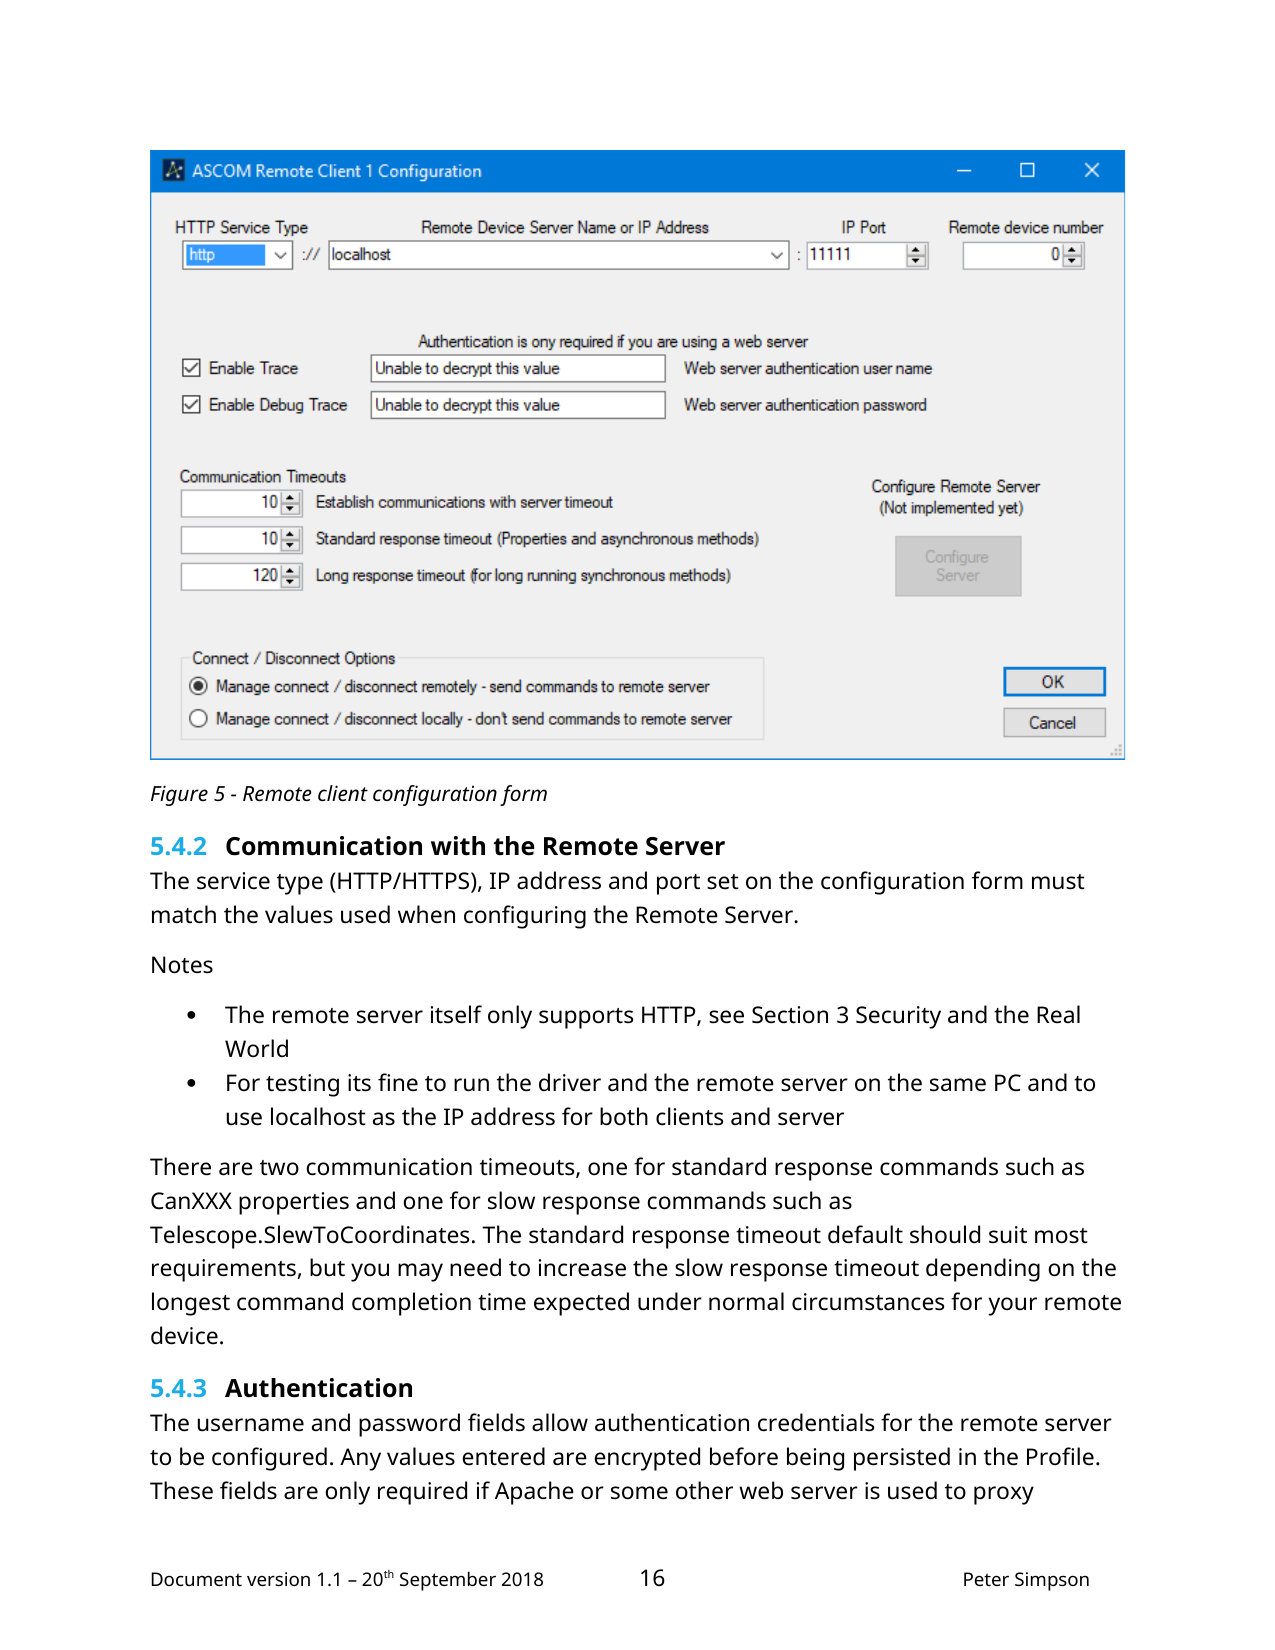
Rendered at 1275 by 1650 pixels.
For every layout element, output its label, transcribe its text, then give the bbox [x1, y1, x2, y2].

text There are two communication timeouts, one for standard response commands such as CanXXX properties and one for slow response commands such as Telescope.SlewToCoordinates. The standard response timeout default should suit most requirements, but you may need to increase the slow response timeout depending on the longest command completion time expected under normal circumstances for your remote device. [150, 1151, 1125, 1351]
list The remote server itself only supports HTTP, see Section 3 Security and the Real World [187, 999, 1125, 1064]
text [150, 1407, 1125, 1506]
text The service type (HTTP/HTTPS), IP address and port set on the configuration form must match the values used when configuring the Remote Server. [150, 865, 1125, 930]
subtitle Authentication [150, 1370, 1125, 1404]
picture [150, 150, 1125, 760]
list For testing its fine to run the driver and the remote server on the same PC and to use localhost as the IP address for both clients and server [187, 1067, 1125, 1132]
text Figure 5 - Remote client configuration form [150, 779, 1125, 807]
subtitle Communication with the Remote Server [150, 828, 1125, 862]
text Notes [150, 949, 1125, 980]
